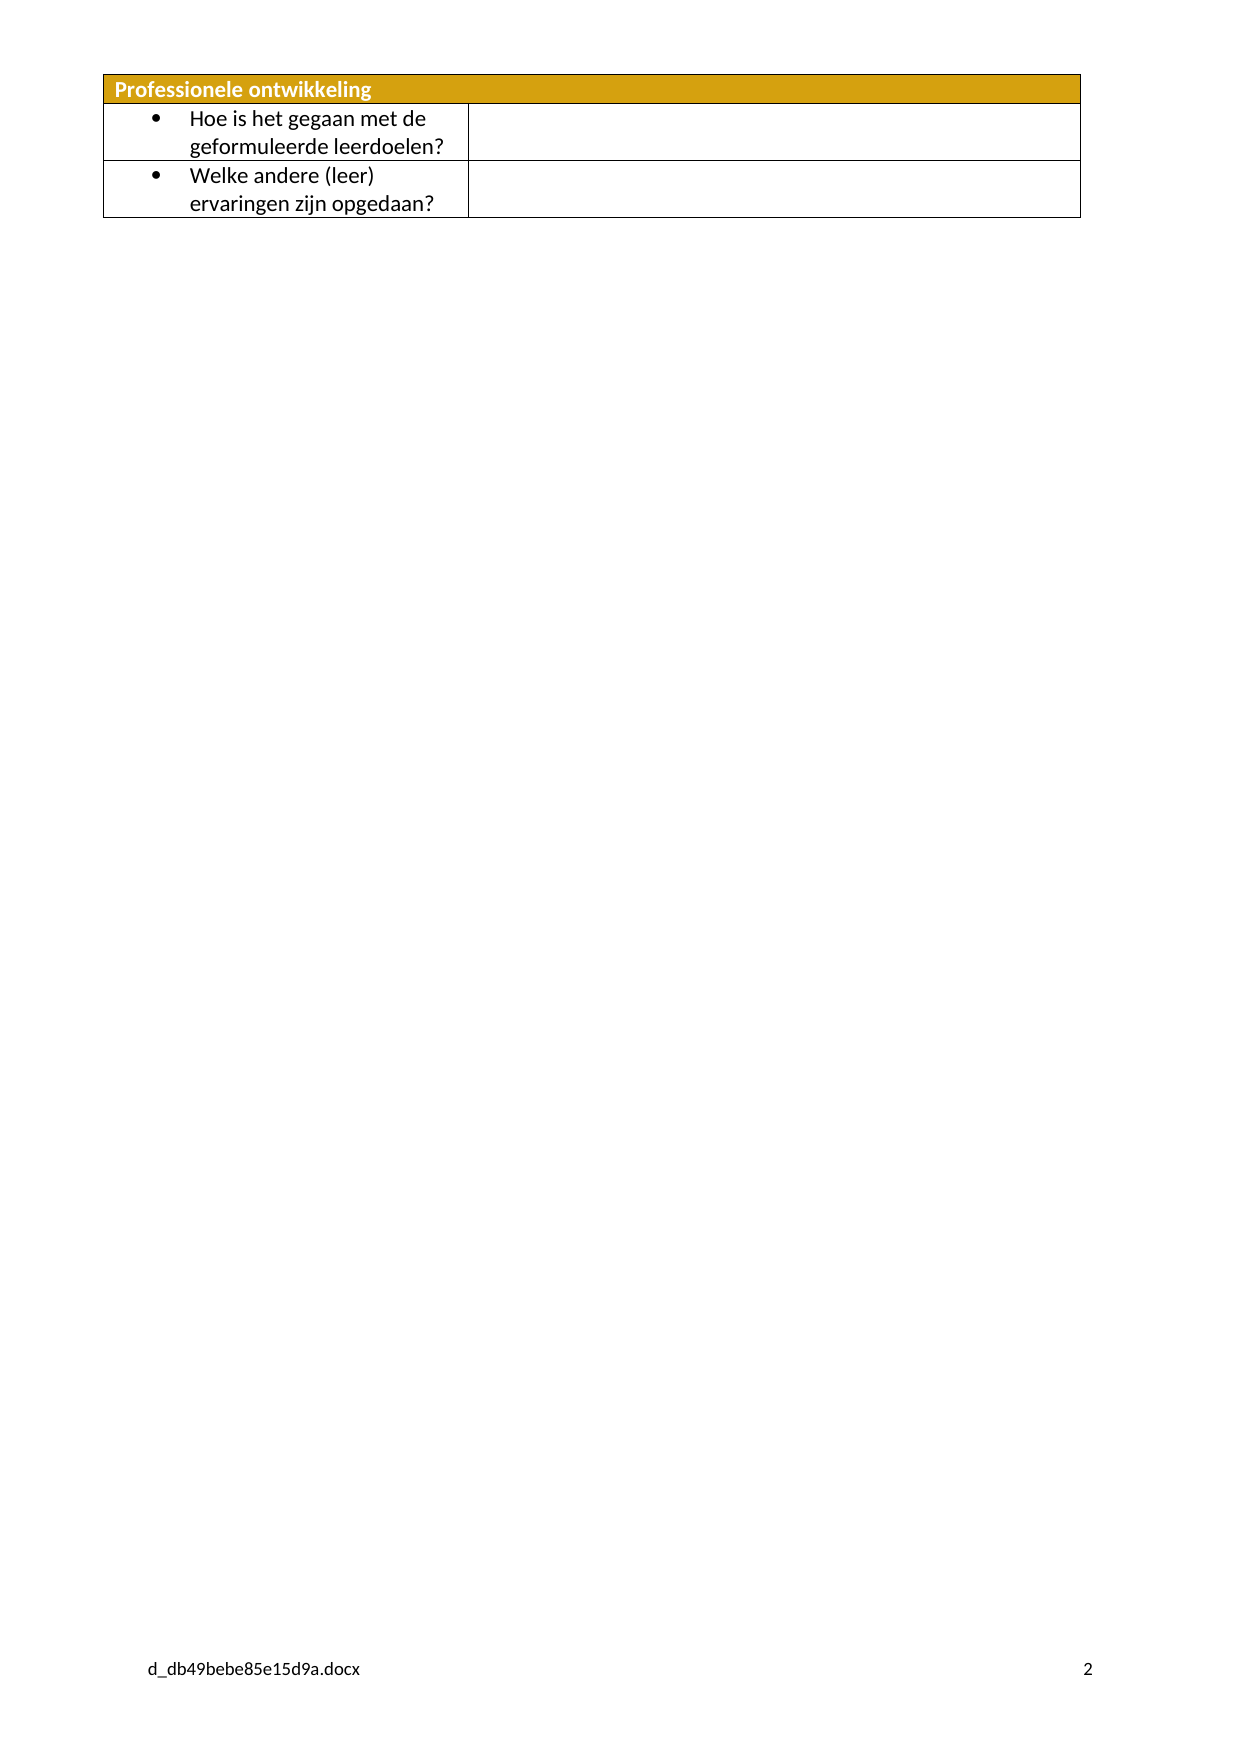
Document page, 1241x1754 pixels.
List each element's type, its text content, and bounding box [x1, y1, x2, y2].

table_cell [469, 104, 1080, 160]
table_cell Hoe is het gegaan met de geformuleerde leerdoelen? [104, 104, 468, 160]
table_header Professionele ontwikkeling [104, 75, 1080, 103]
table_cell Welke andere (leer) ervaringen zijn opgedaan? [104, 161, 468, 217]
table_cell [469, 161, 1080, 217]
